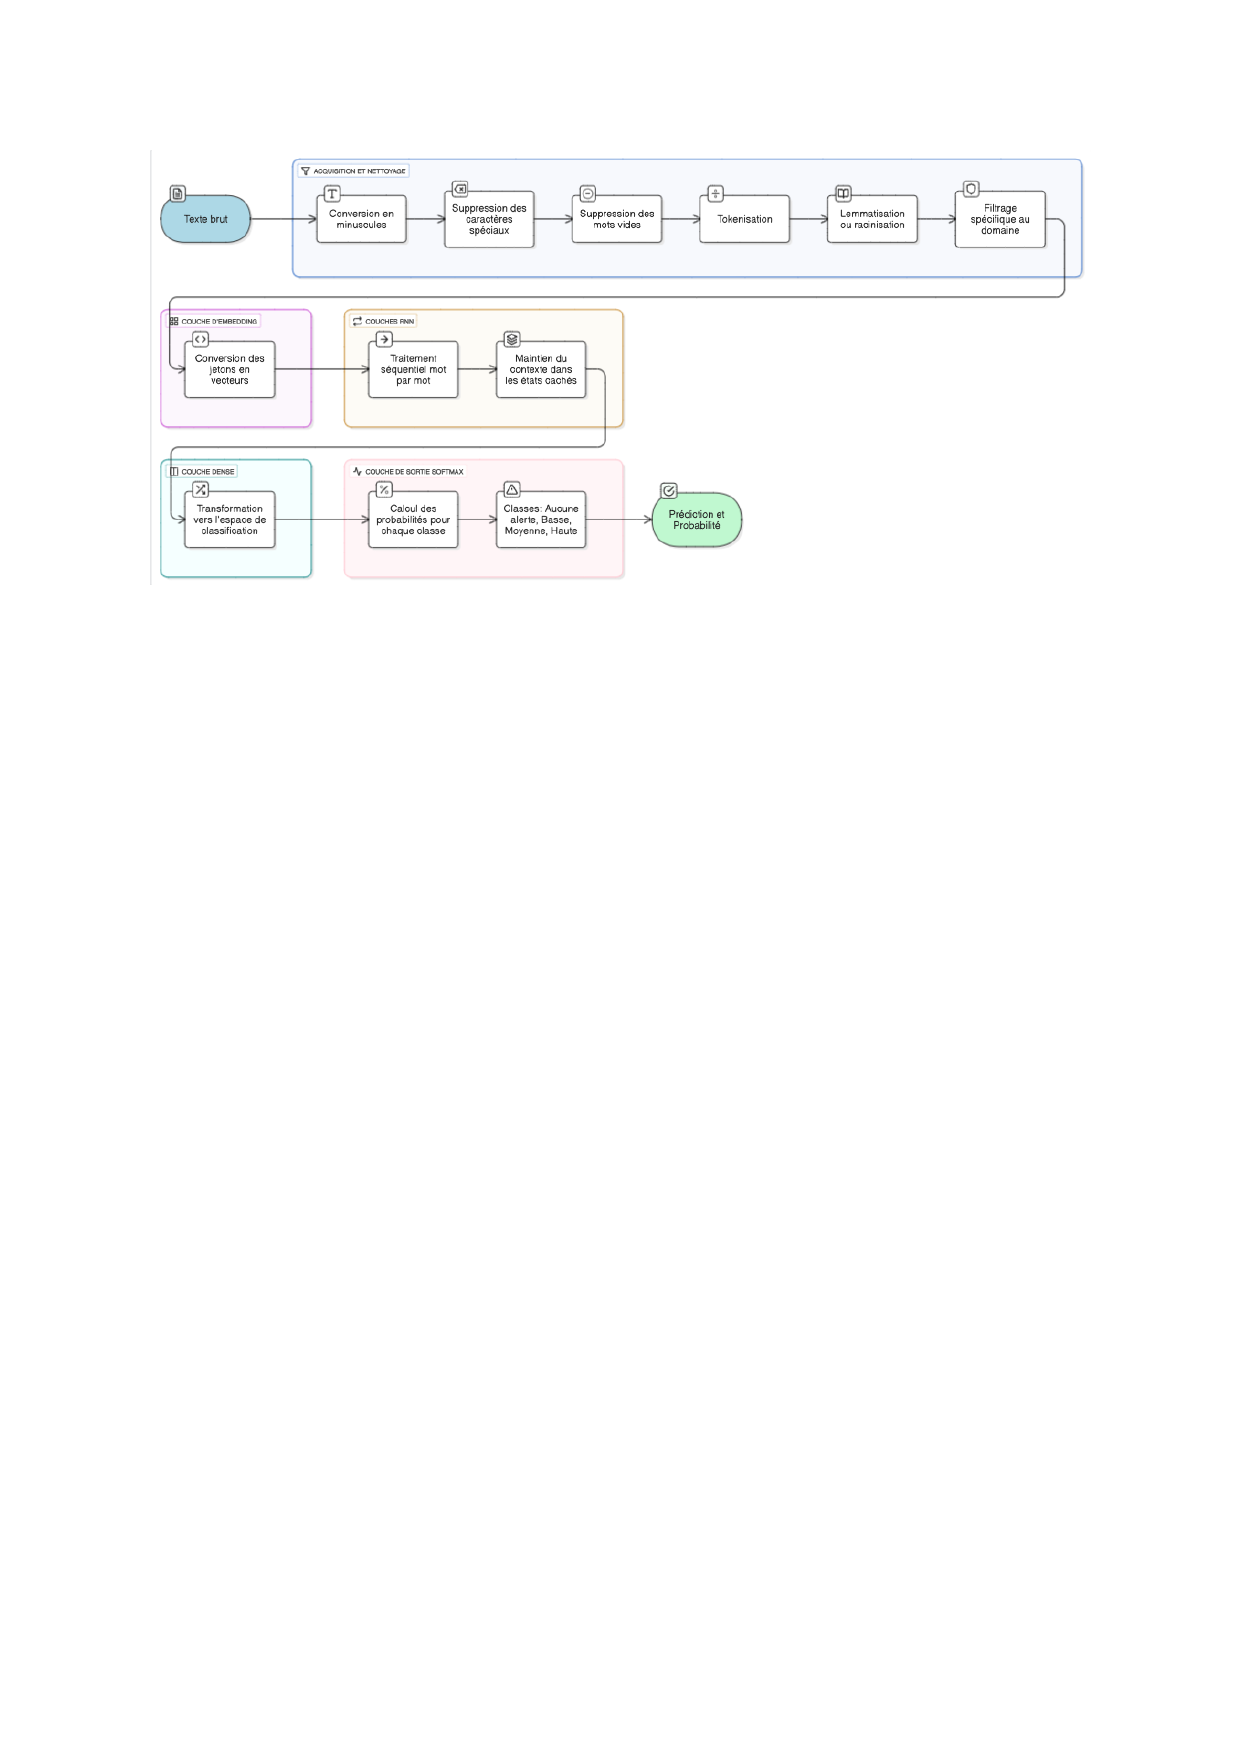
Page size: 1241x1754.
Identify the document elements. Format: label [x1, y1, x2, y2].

picture [150, 150, 1091, 585]
